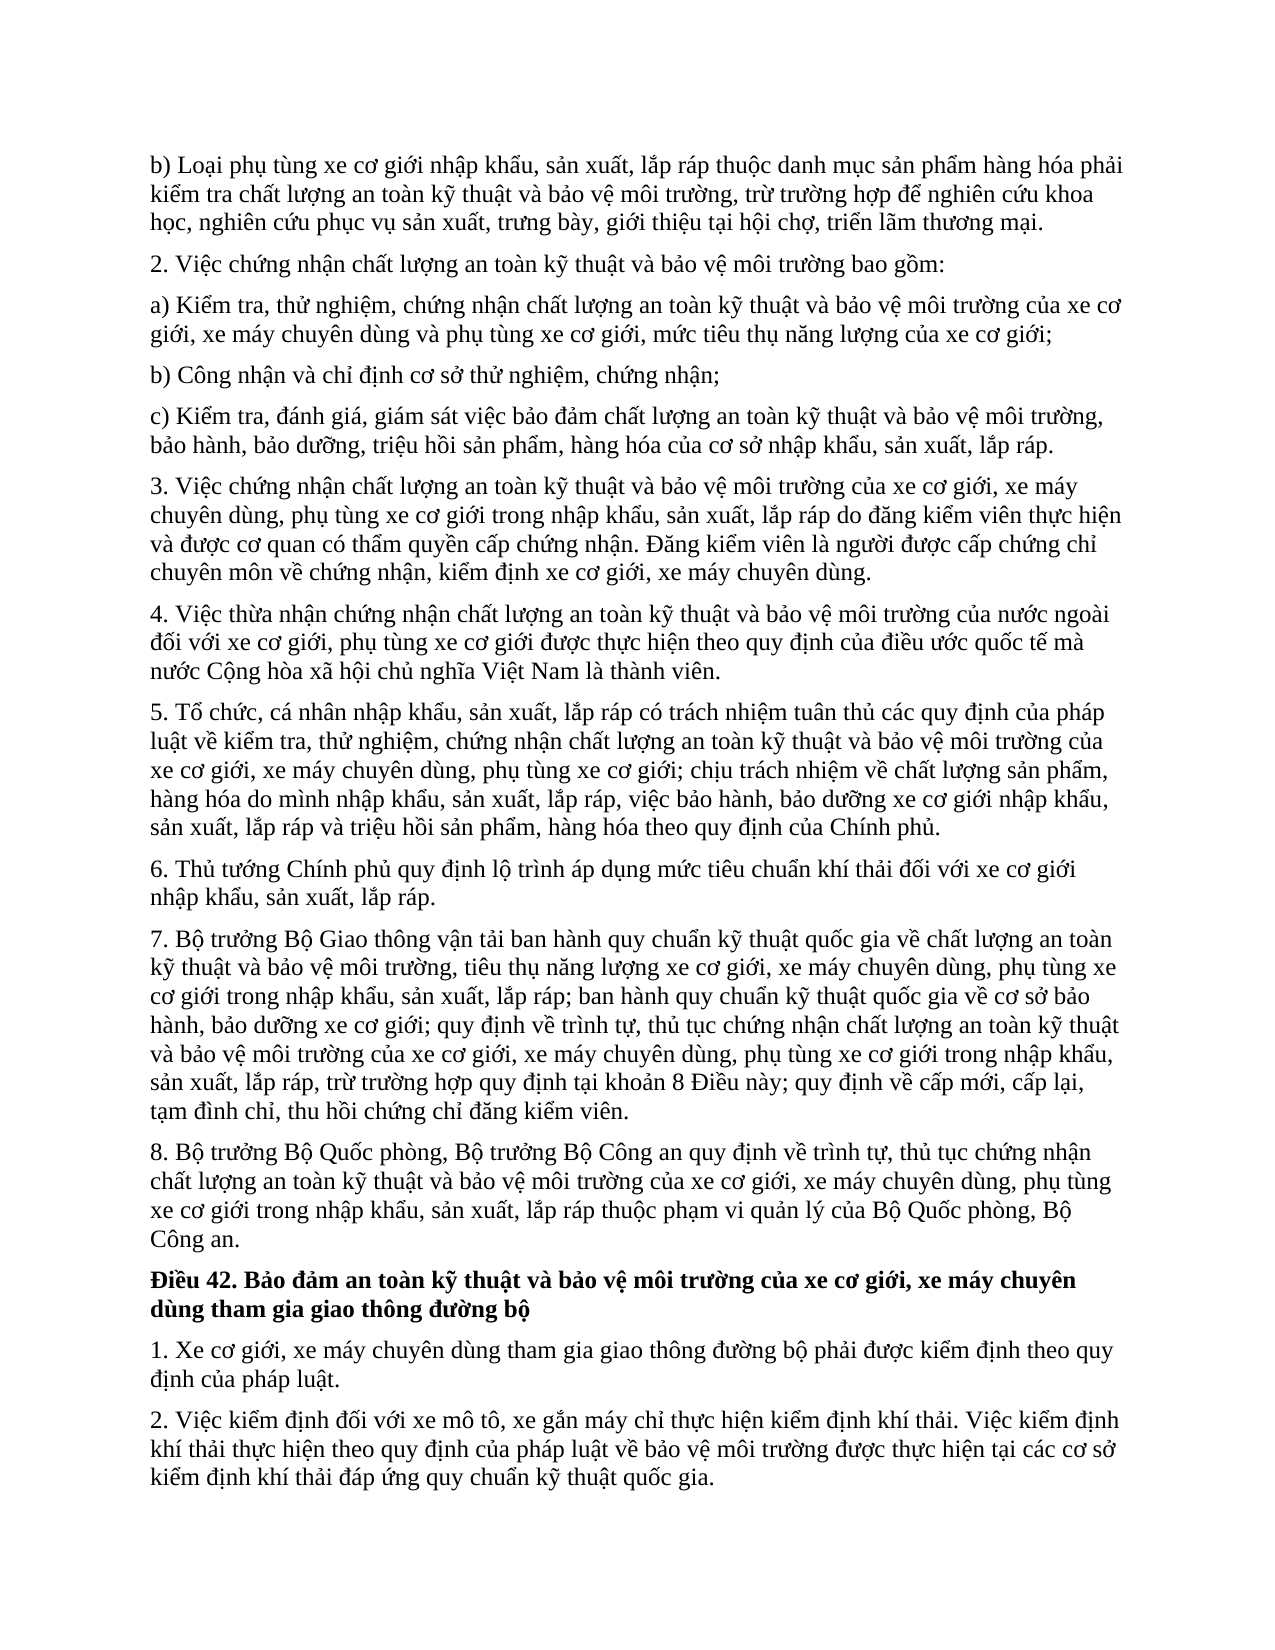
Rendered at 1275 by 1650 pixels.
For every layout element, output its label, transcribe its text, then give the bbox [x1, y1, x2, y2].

text 4. Việc thừa nhận chứng nhận chất lượng an toàn kỹ thuật và bảo vệ môi trường của nước ngoài đối với xe cơ giới, phụ tùng xe cơ giới được thực hiện theo quy định của điều ước quốc tế mà nước Cộng hòa xã hội chủ nghĩa Việt Nam là thành viên. [150, 599, 1125, 685]
text 8. Bộ trưởng Bộ Quốc phòng, Bộ trưởng Bộ Công an quy định về trình tự, thủ tục chứng nhận chất lượng an toàn kỹ thuật và bảo vệ môi trường của xe cơ giới, xe máy chuyên dùng, phụ tùng xe cơ giới trong nhập khẩu, sản xuất, lắp ráp thuộc phạm vi quản lý của Bộ Quốc phòng, Bộ Công an. [150, 1137, 1125, 1252]
text 2. Việc kiểm định đối với xe mô tô, xe gắn máy chỉ thực hiện kiểm định khí thải. Việc kiểm định khí thải thực hiện theo quy định của pháp luật về bảo vệ môi trường được thực hiện tại các cơ sở kiểm định khí thải đáp ứng quy chuẩn kỹ thuật quốc gia. [150, 1405, 1125, 1491]
text 3. Việc chứng nhận chất lượng an toàn kỹ thuật và bảo vệ môi trường của xe cơ giới, xe máy chuyên dùng, phụ tùng xe cơ giới trong nhập khẩu, sản xuất, lắp ráp do đăng kiểm viên thực hiện và được cơ quan có thẩm quyền cấp chứng nhận. Đăng kiểm viên là người được cấp chứng chỉ chuyên môn về chứng nhận, kiểm định xe cơ giới, xe máy chuyên dùng. [150, 471, 1125, 586]
text 7. Bộ trưởng Bộ Giao thông vận tải ban hành quy chuẩn kỹ thuật quốc gia về chất lượng an toàn kỹ thuật và bảo vệ môi trường, tiêu thụ năng lượng xe cơ giới, xe máy chuyên dùng, phụ tùng xe cơ giới trong nhập khẩu, sản xuất, lắp ráp; ban hành quy chuẩn kỹ thuật quốc gia về cơ sở bảo hành, bảo dưỡng xe cơ giới; quy định về trình tự, thủ tục chứng nhận chất lượng an toàn kỹ thuật và bảo vệ môi trường của xe cơ giới, xe máy chuyên dùng, phụ tùng xe cơ giới trong nhập khẩu, sản xuất, lắp ráp, trừ trường hợp quy định tại khoản 8 Điều này; quy định về cấp mới, cấp lại, tạm đình chỉ, thu hồi chứng chỉ đăng kiểm viên. [150, 924, 1125, 1125]
text b) Công nhận và chỉ định cơ sở thử nghiệm, chứng nhận; [150, 360, 1125, 389]
text 1. Xe cơ giới, xe máy chuyên dùng tham gia giao thông đường bộ phải được kiểm định theo quy định của pháp luật. [150, 1335, 1125, 1392]
text 2. Việc chứng nhận chất lượng an toàn kỹ thuật và bảo vệ môi trường bao gồm: [150, 249, 1125, 277]
text Điều 42. Bảo đảm an toàn kỹ thuật và bảo vệ môi trường của xe cơ giới, xe máy chuyên dùng tham gia giao thông đường bộ [150, 1265, 1125, 1322]
text a) Kiểm tra, thử nghiệm, chứng nhận chất lượng an toàn kỹ thuật và bảo vệ môi trường của xe cơ giới, xe máy chuyên dùng và phụ tùng xe cơ giới, mức tiêu thụ năng lượng của xe cơ giới; [150, 290, 1125, 347]
text c) Kiểm tra, đánh giá, giám sát việc bảo đảm chất lượng an toàn kỹ thuật và bảo vệ môi trường, bảo hành, bảo dưỡng, triệu hồi sản phẩm, hàng hóa của cơ sở nhập khẩu, sản xuất, lắp ráp. [150, 401, 1125, 459]
text 5. Tổ chức, cá nhân nhập khẩu, sản xuất, lắp ráp có trách nhiệm tuân thủ các quy định của pháp luật về kiểm tra, thử nghiệm, chứng nhận chất lượng an toàn kỹ thuật và bảo vệ môi trường của xe cơ giới, xe máy chuyên dùng, phụ tùng xe cơ giới; chịu trách nhiệm về chất lượng sản phẩm, hàng hóa do mình nhập khẩu, sản xuất, lắp ráp, việc bảo hành, bảo dưỡng xe cơ giới nhập khẩu, sản xuất, lắp ráp và triệu hồi sản phẩm, hàng hóa theo quy định của Chính phủ. [150, 697, 1125, 841]
text 6. Thủ tướng Chính phủ quy định lộ trình áp dụng mức tiêu chuẩn khí thải đối với xe cơ giới nhập khẩu, sản xuất, lắp ráp. [150, 854, 1125, 911]
text b) Loại phụ tùng xe cơ giới nhập khẩu, sản xuất, lắp ráp thuộc danh mục sản phẩm hàng hóa phải kiểm tra chất lượng an toàn kỹ thuật và bảo vệ môi trường, trừ trường hợp để nghiên cứu khoa học, nghiên cứu phục vụ sản xuất, trưng bày, giới thiệu tại hội chợ, triển lãm thương mại. [150, 150, 1125, 236]
